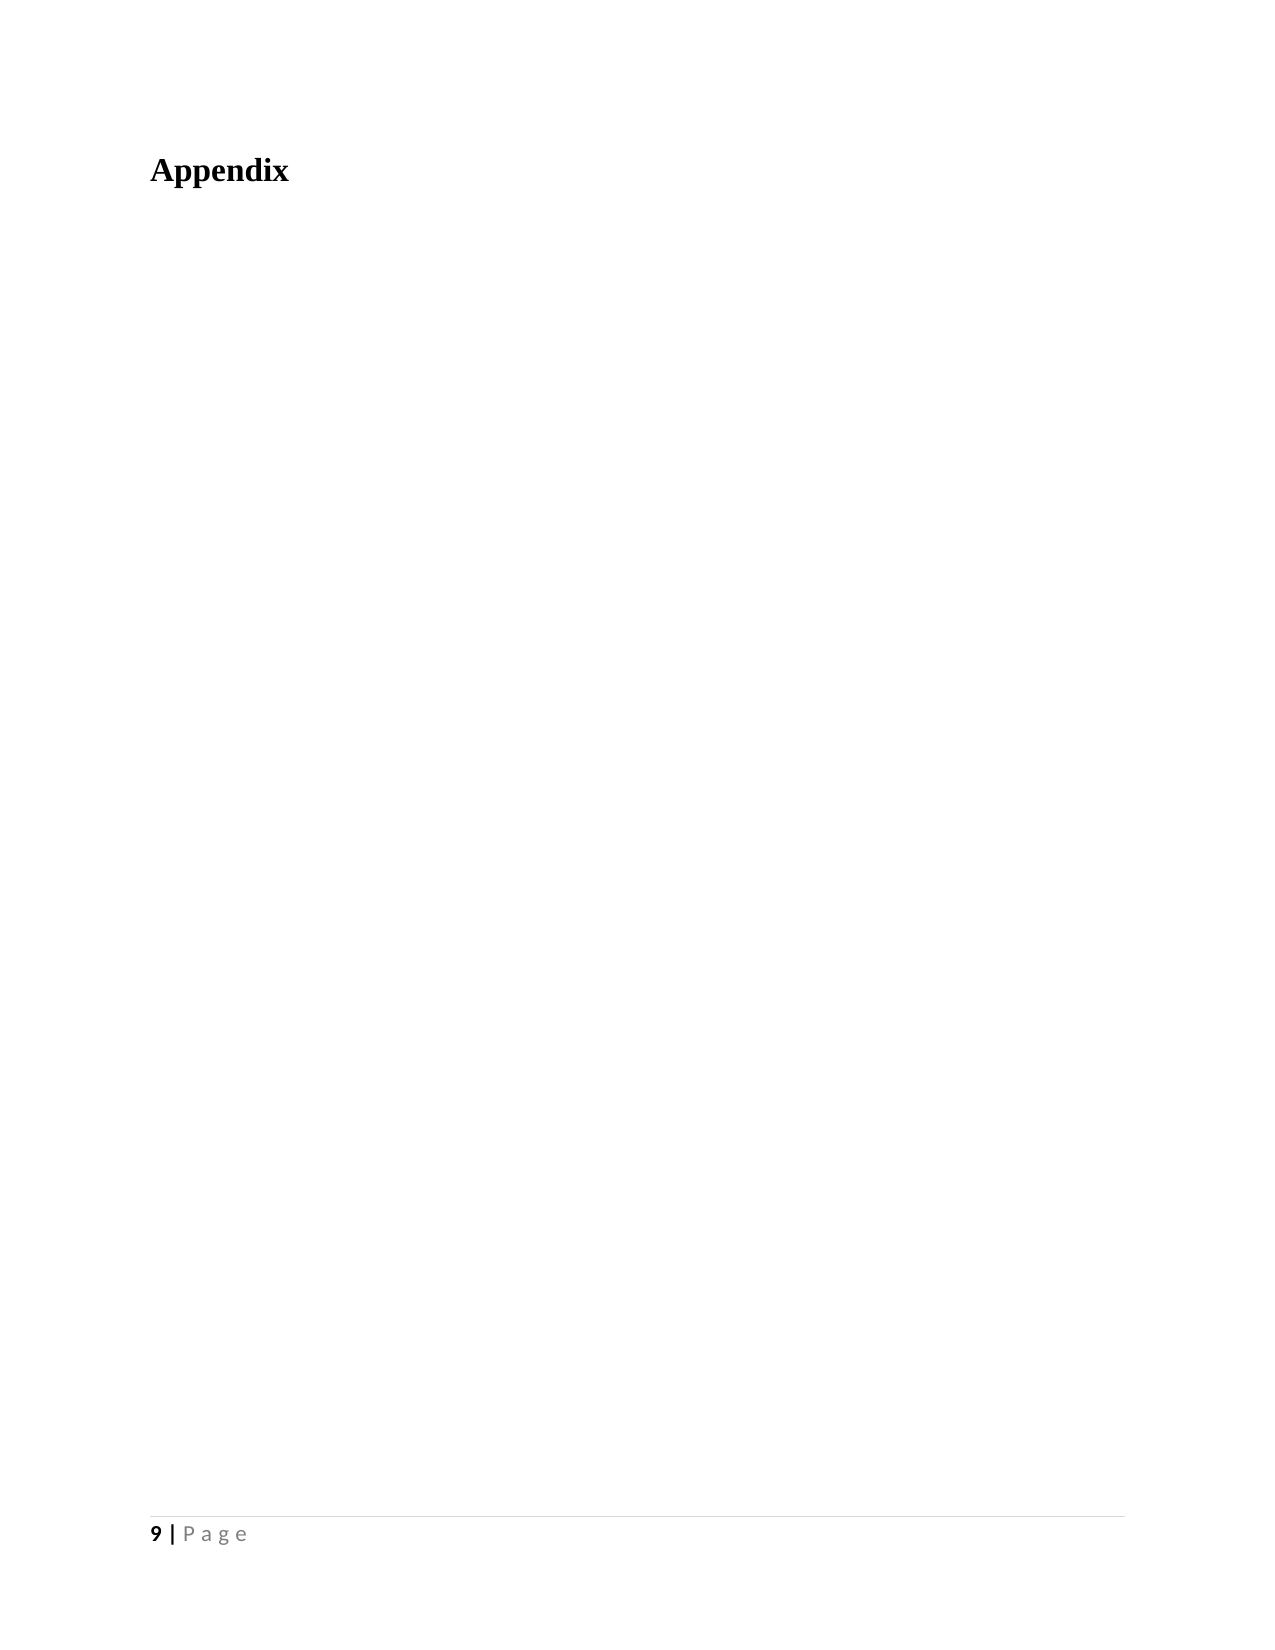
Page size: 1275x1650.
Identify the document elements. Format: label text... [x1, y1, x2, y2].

subtitle Appendix [150, 150, 1125, 188]
